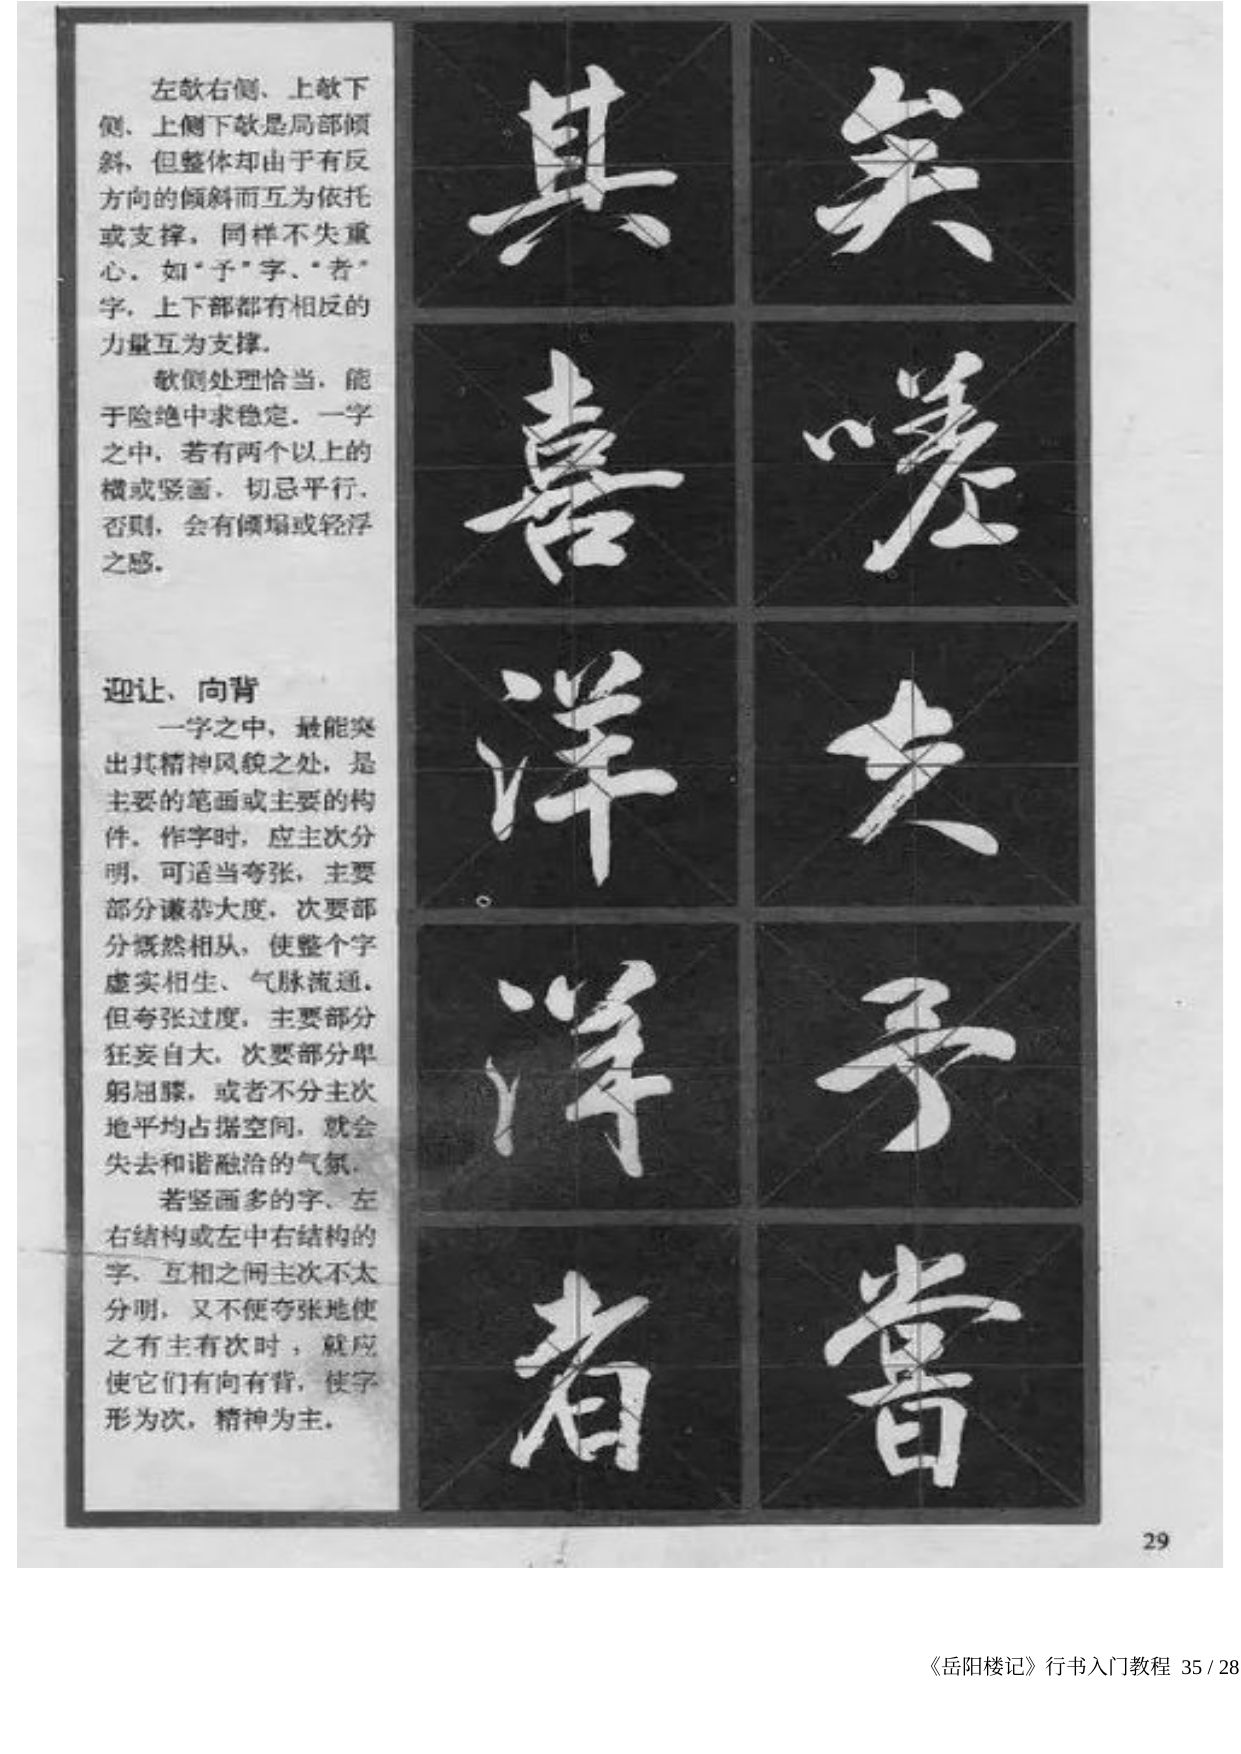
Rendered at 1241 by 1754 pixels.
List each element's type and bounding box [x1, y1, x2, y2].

picture [17, 1, 1224, 1568]
